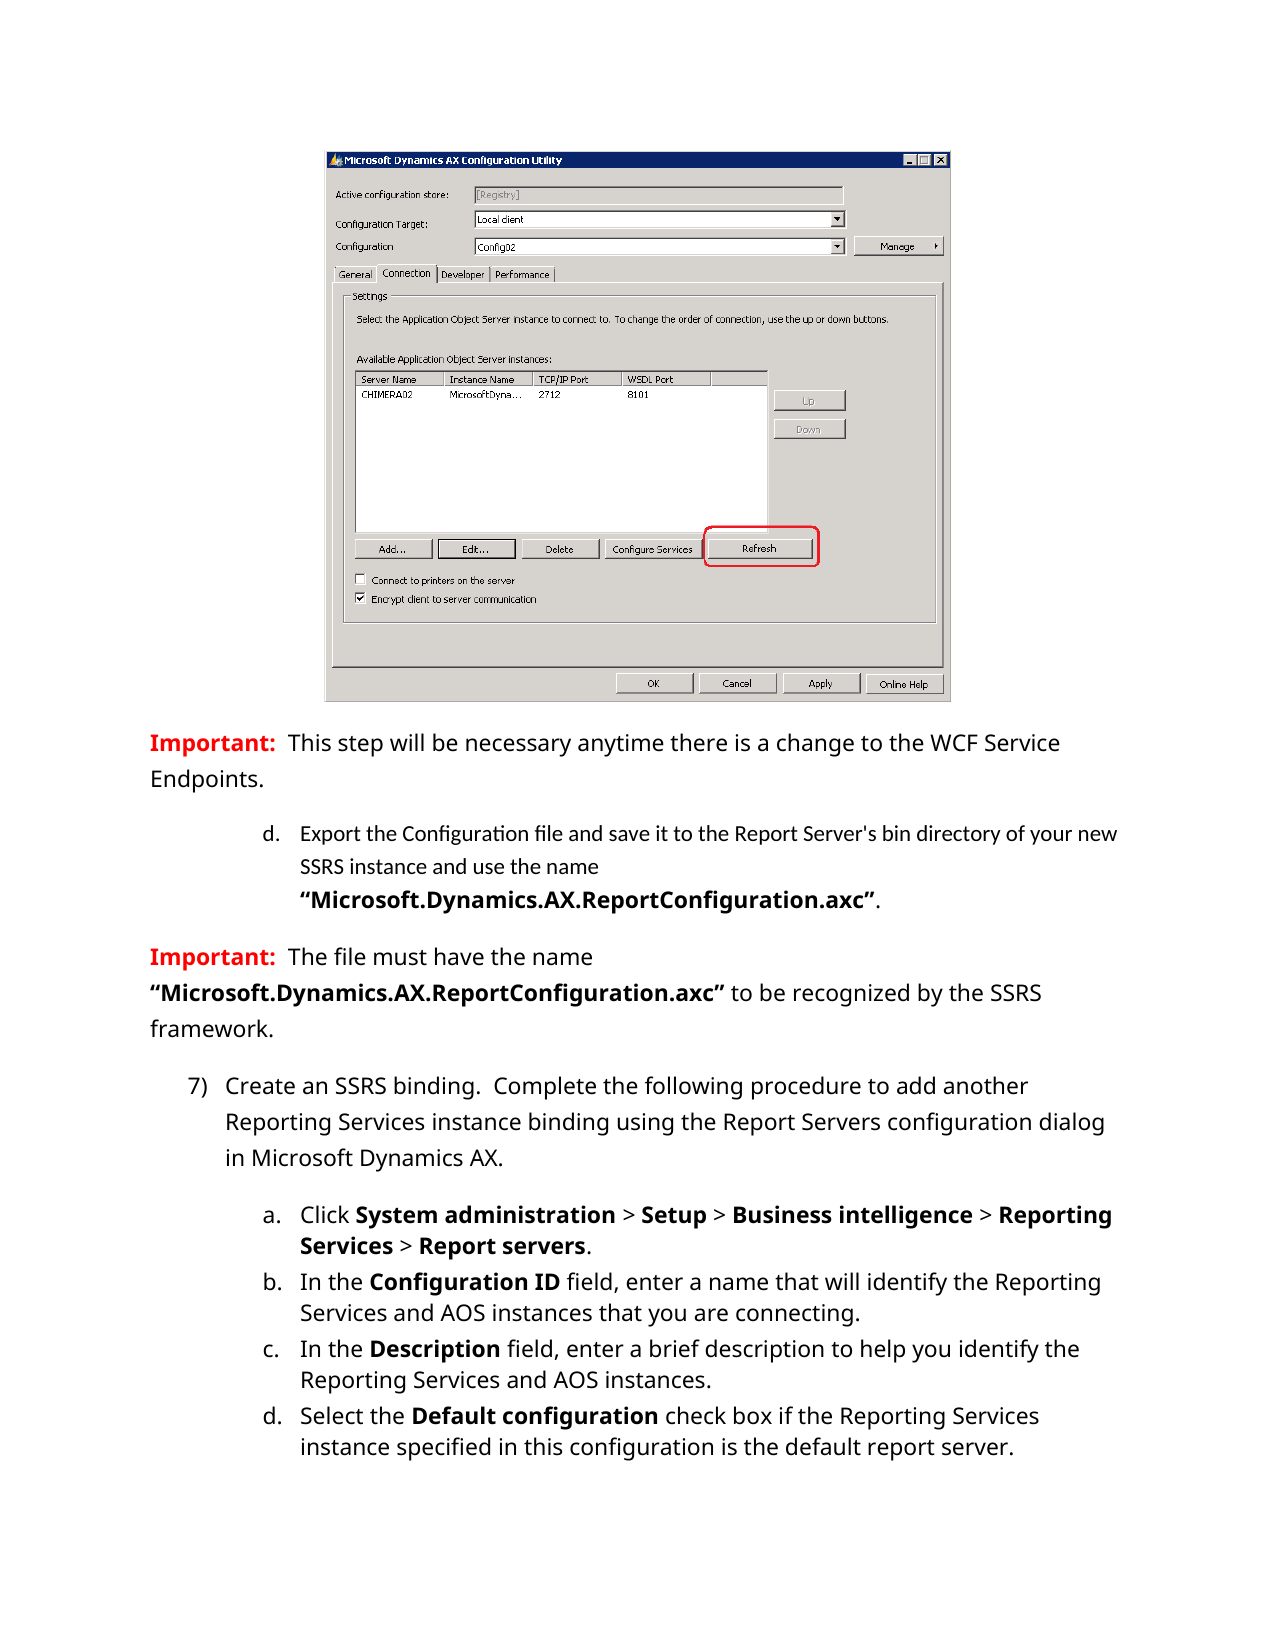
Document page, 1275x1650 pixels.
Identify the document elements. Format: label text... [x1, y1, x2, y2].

picture [324, 150, 951, 702]
text Important: The file must have the name “Microsoft.Dynamics.AX.ReportConfiguration.axc” to be recognized by the SSRS framework. [150, 941, 1125, 1044]
list Click System administration > Setup > Business intelligence > Reporting Services > Report servers. [262, 1198, 1125, 1261]
text Important: This step will be necessary anytime there is a change to the WCF Service Endpoints. [150, 727, 1125, 794]
list In the Description field, enter a brief description to help you identify the Reporting Services and AOS instances. [262, 1333, 1125, 1395]
list Select the Default configuration check box if the Reporting Services instance specified in this configuration is the default report server. [262, 1400, 1125, 1463]
list Export the Configuration file and save it to the Report Server's bin directory of your new SSRS instance and use the name “Microsoft.Dynamics.AX.ReportConfiguration.axc”. [262, 819, 1125, 916]
list Create an SSRS binding. Complete the following procedure to add another Reporting Services instance binding using the Report Servers configuration dialog in Microsoft Dynamics AX. [187, 1070, 1125, 1173]
list In the Configuration ID field, enter a name that will identify the Reporting Services and AOS instances that you are connecting. [262, 1266, 1125, 1328]
